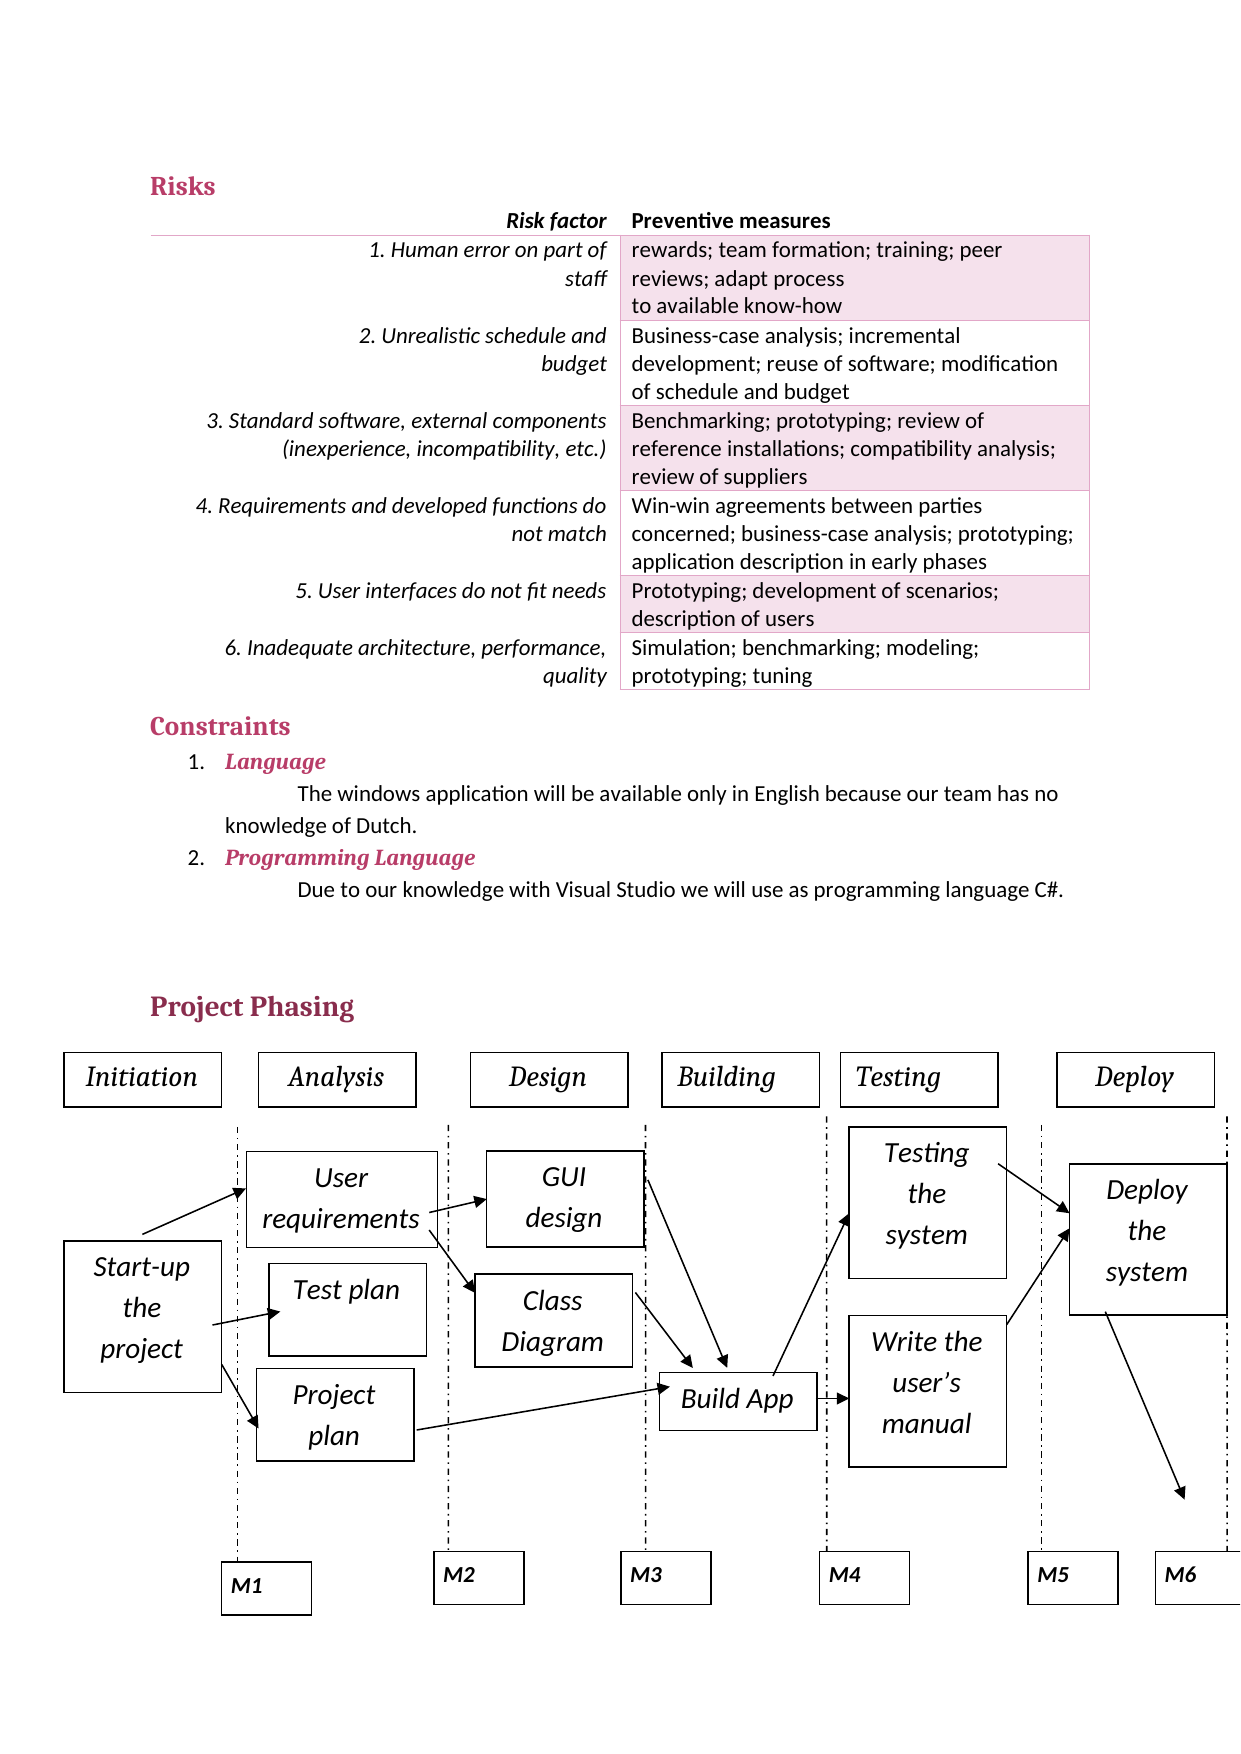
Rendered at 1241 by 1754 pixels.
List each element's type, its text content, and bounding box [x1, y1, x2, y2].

table_cell Business-case analysis; incremental development; reuse of software; modification of schedule and budget [621, 321, 1089, 405]
table_cell Prototyping; development of scenarios; description of users [621, 576, 1089, 632]
list The windows application will be available only in English because our team has no knowledge of Dutch. [225, 779, 1090, 839]
subtitle Constraints [150, 711, 1090, 742]
table_header Preventive measures [620, 207, 1090, 234]
table_cell 2. Unrealistic schedule and budget [151, 320, 620, 405]
table_cell 3. Standard software, external components (inexperience, incompatibility, etc.) [151, 405, 620, 490]
table_cell Simulation; benchmarking; modeling; prototyping; tuning [621, 633, 1089, 689]
table_cell Win-win agreements between parties concerned; business-case analysis; prototyping; application description in early phases [621, 491, 1089, 575]
table_cell rewards; team formation; training; peer reviews; adapt process to available know-how [621, 236, 1089, 320]
table_cell 5. User interfaces do not fit needs [151, 575, 620, 632]
subtitle Project Phasing [150, 990, 1090, 1023]
table_header Risk factor [151, 207, 620, 234]
table_cell 6. Inadequate architecture, performance, quality [151, 632, 620, 689]
list Language [187, 747, 1090, 775]
subtitle Risks [150, 171, 1090, 202]
table_cell 4. Requirements and developed functions do not match [151, 490, 620, 575]
list Due to our knowledge with Visual Studio we will use as programming language C#. [225, 876, 1090, 903]
table_cell 1. Human error on part of staff [151, 236, 620, 320]
list Programming Language [187, 843, 1090, 871]
table_cell Benchmarking; prototyping; review of reference installations; compatibility analysis; review of suppliers [621, 406, 1089, 490]
